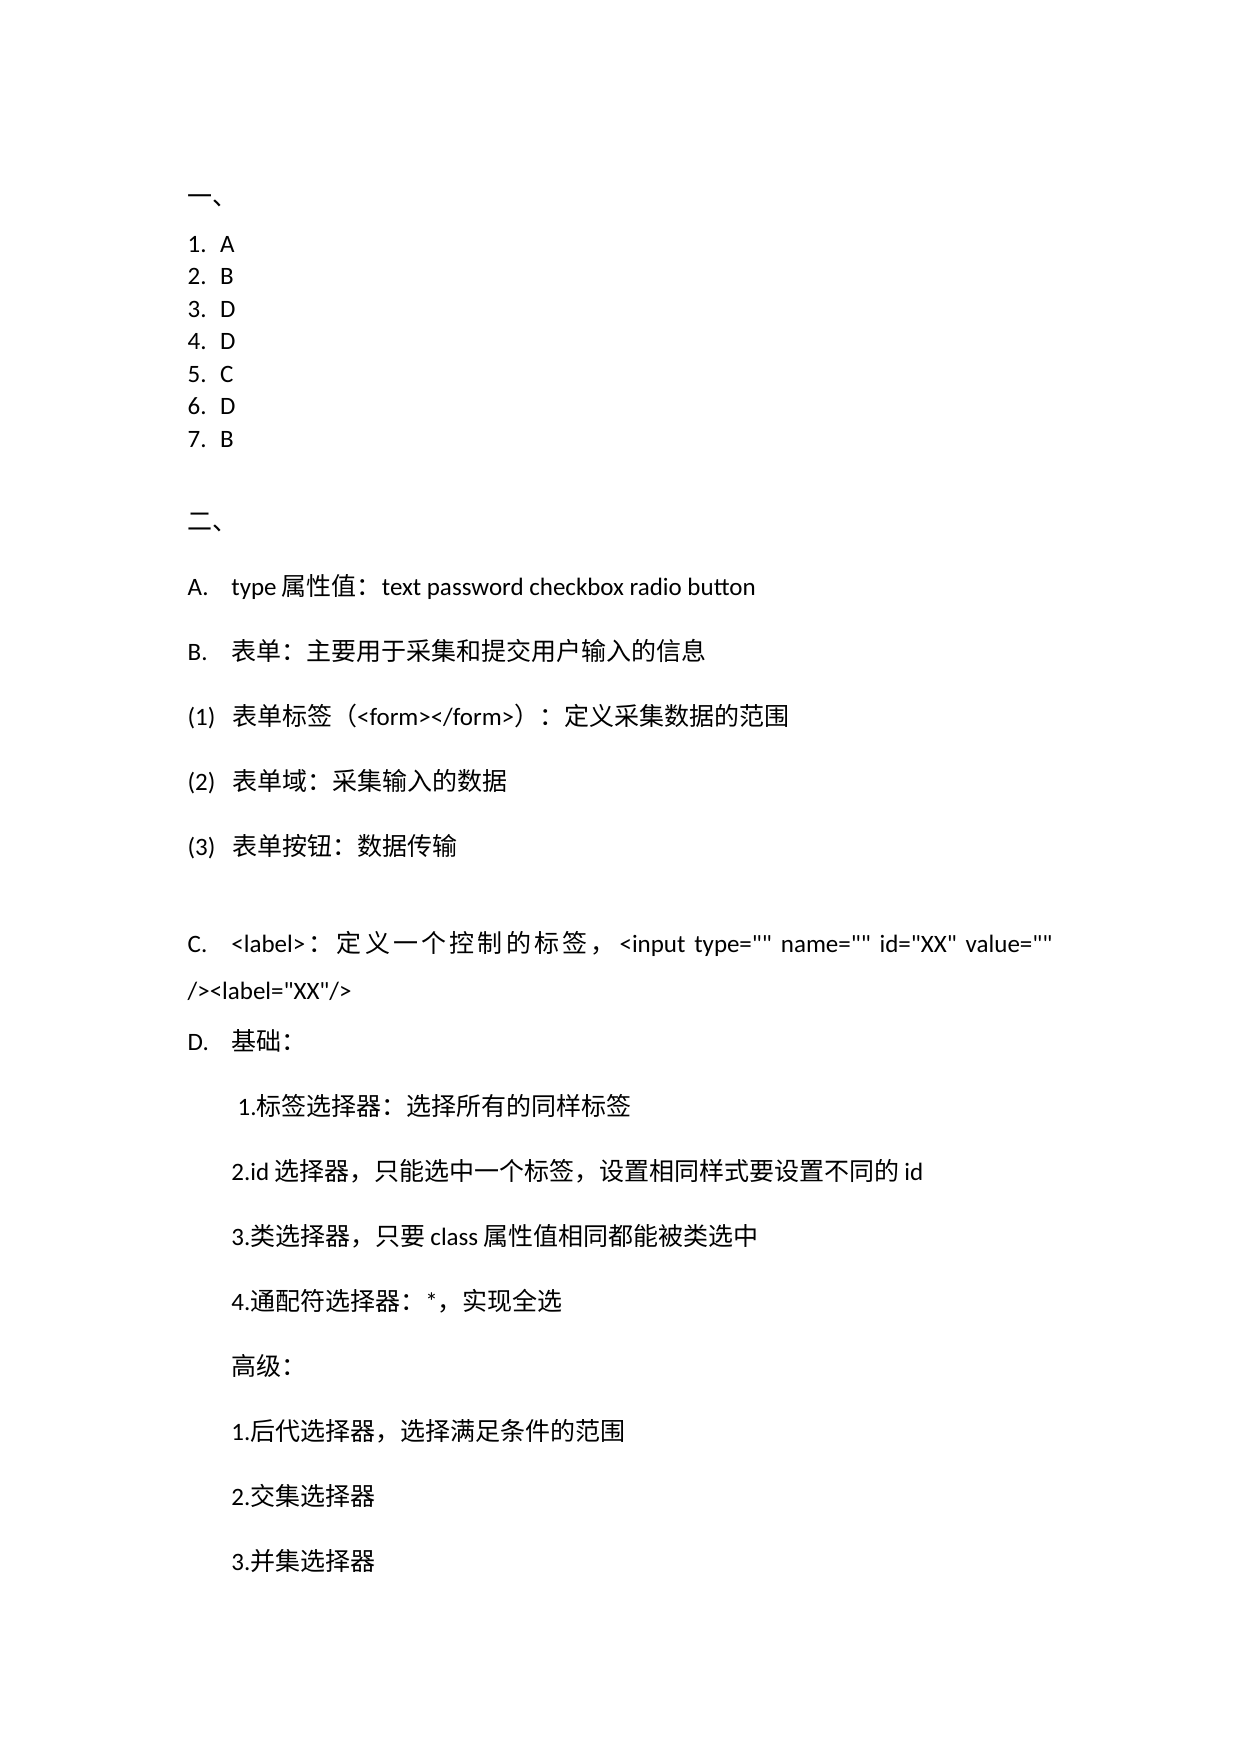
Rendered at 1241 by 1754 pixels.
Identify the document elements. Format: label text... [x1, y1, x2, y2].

list 表单标签（<form></form>）：定义采集数据的范围 [187, 682, 1053, 747]
list 表单按钮：数据传输 [187, 812, 1053, 877]
list 基础： [187, 1007, 1053, 1072]
list 3.类选择器，只要class属性值相同都能被类选中 [187, 1202, 1053, 1267]
list 2.id选择器，只能选中一个标签，设置相同样式要设置不同的id [187, 1137, 1053, 1202]
list 1.后代选择器，选择满足条件的范围 [187, 1397, 1053, 1462]
list 2.交集选择器 [187, 1462, 1053, 1527]
list 3.并集选择器 [187, 1527, 1053, 1592]
list 4.通配符选择器：*，实现全选 [187, 1267, 1053, 1332]
list B [187, 422, 1053, 454]
list 高级： [187, 1332, 1053, 1397]
list 表单域：采集输入的数据 [187, 747, 1053, 812]
list 1.标签选择器：选择所有的同样标签 [187, 1072, 1053, 1137]
list type属性值：text password checkbox radio button [187, 552, 1053, 617]
list 表单：主要用于采集和提交用户输入的信息 [187, 617, 1053, 682]
text 二、 [187, 487, 1053, 552]
list B [187, 259, 1053, 292]
list D [187, 389, 1053, 422]
list D [187, 324, 1053, 357]
list D [187, 292, 1053, 324]
list C [187, 357, 1053, 389]
list 一、 [187, 162, 1053, 227]
list <label>：定义一个控制的标签，<input type="" name="" id="XX" value="" /><label="XX"/> [187, 909, 1053, 1007]
list A [187, 227, 1053, 259]
